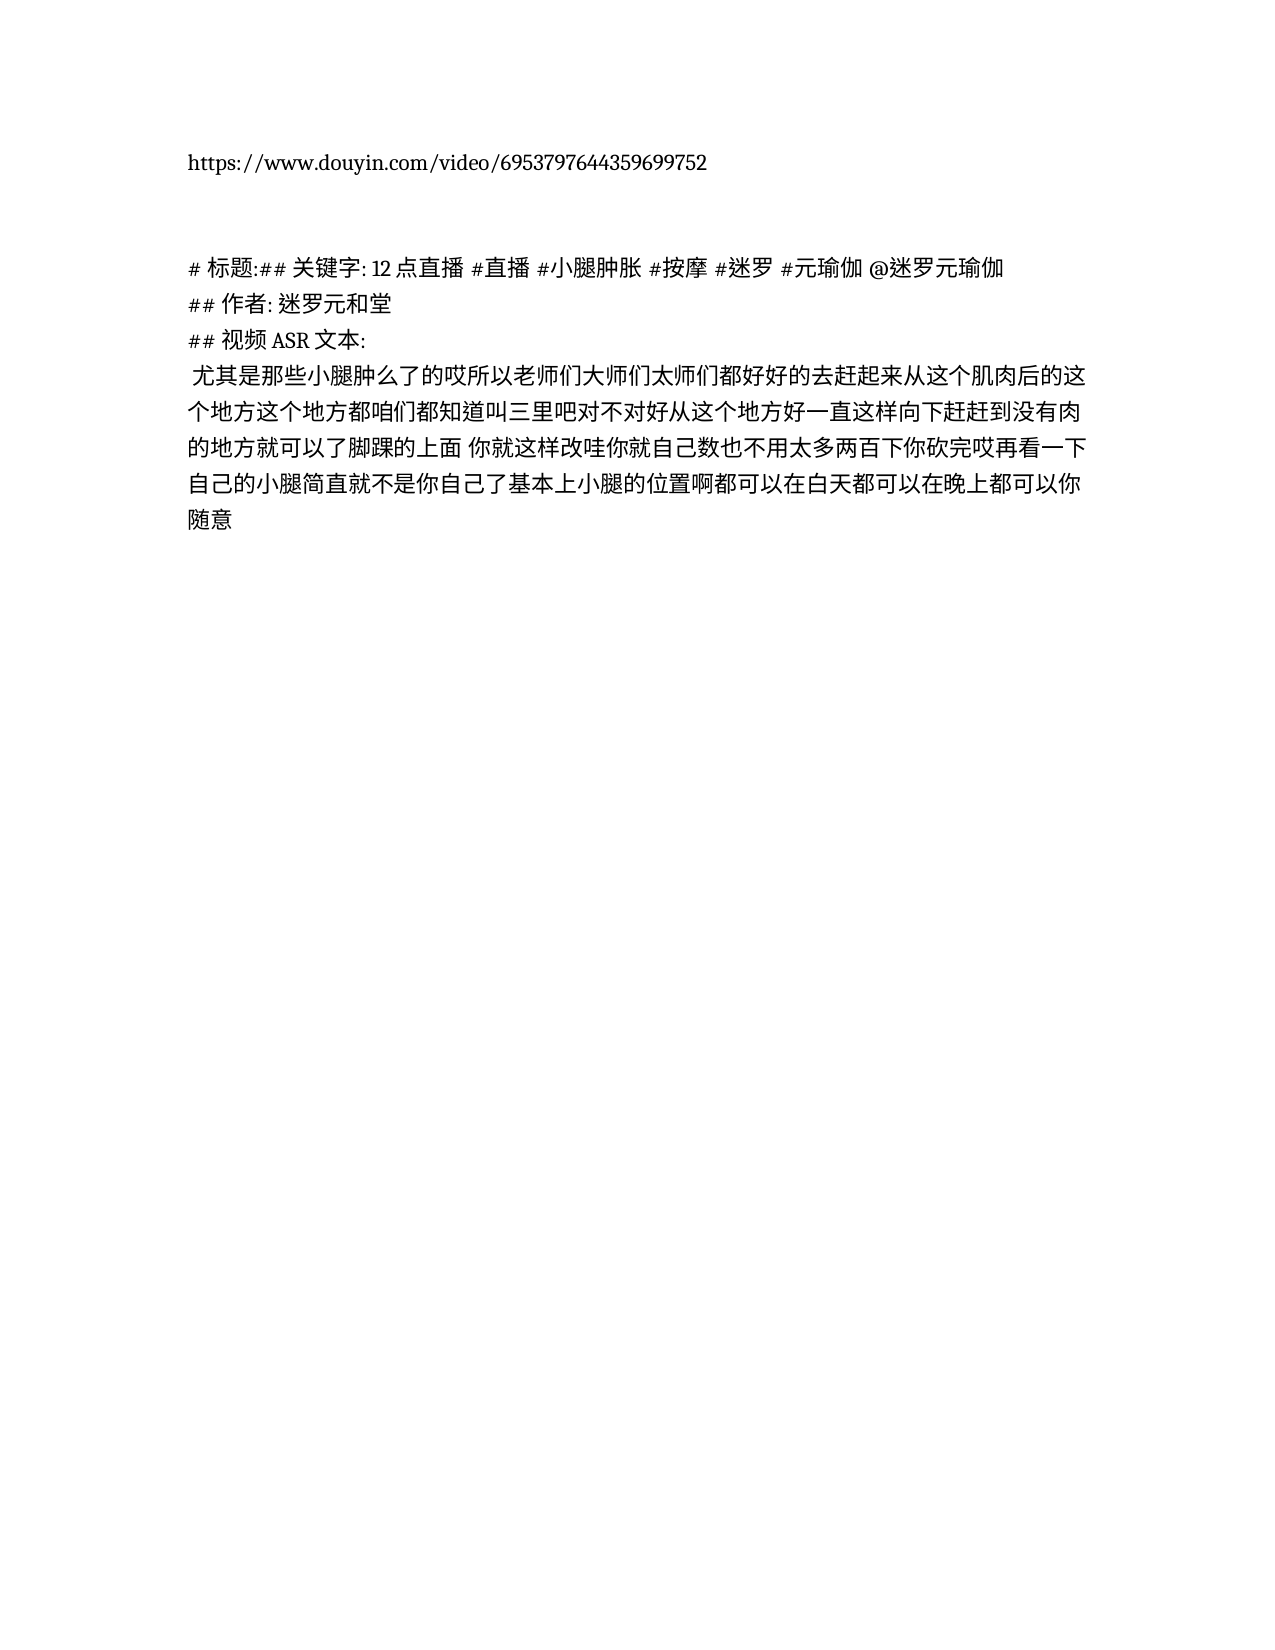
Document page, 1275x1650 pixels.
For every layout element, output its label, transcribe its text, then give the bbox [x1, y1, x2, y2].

text https://www.douyin.com/video/6953797644359699752 [187, 150, 1087, 176]
text # 标题:## 关键字: 12点直播 #直播 #小腿肿胀 #按摩 #迷罗 #元瑜伽 @迷罗元瑜伽 ## 作者: 迷罗元和堂 ## 视频ASR文本: 尤其是那些小腿肿么了的哎所以老师们大师们太师们都好好的去赶起来从这个肌肉后的这个地方这个地方都咱们都知道叫三里吧对不对好从这个地方好一直这样向下赶赶到没有肉的地方就可以了脚踝的上面 你就这样改哇你就自己数也不用太多两百下你砍完哎再看一下自己的小腿简直就不是你自己了基本上小腿的位置啊都可以在白天都可以在晚上都可以你随意 [187, 252, 1087, 535]
